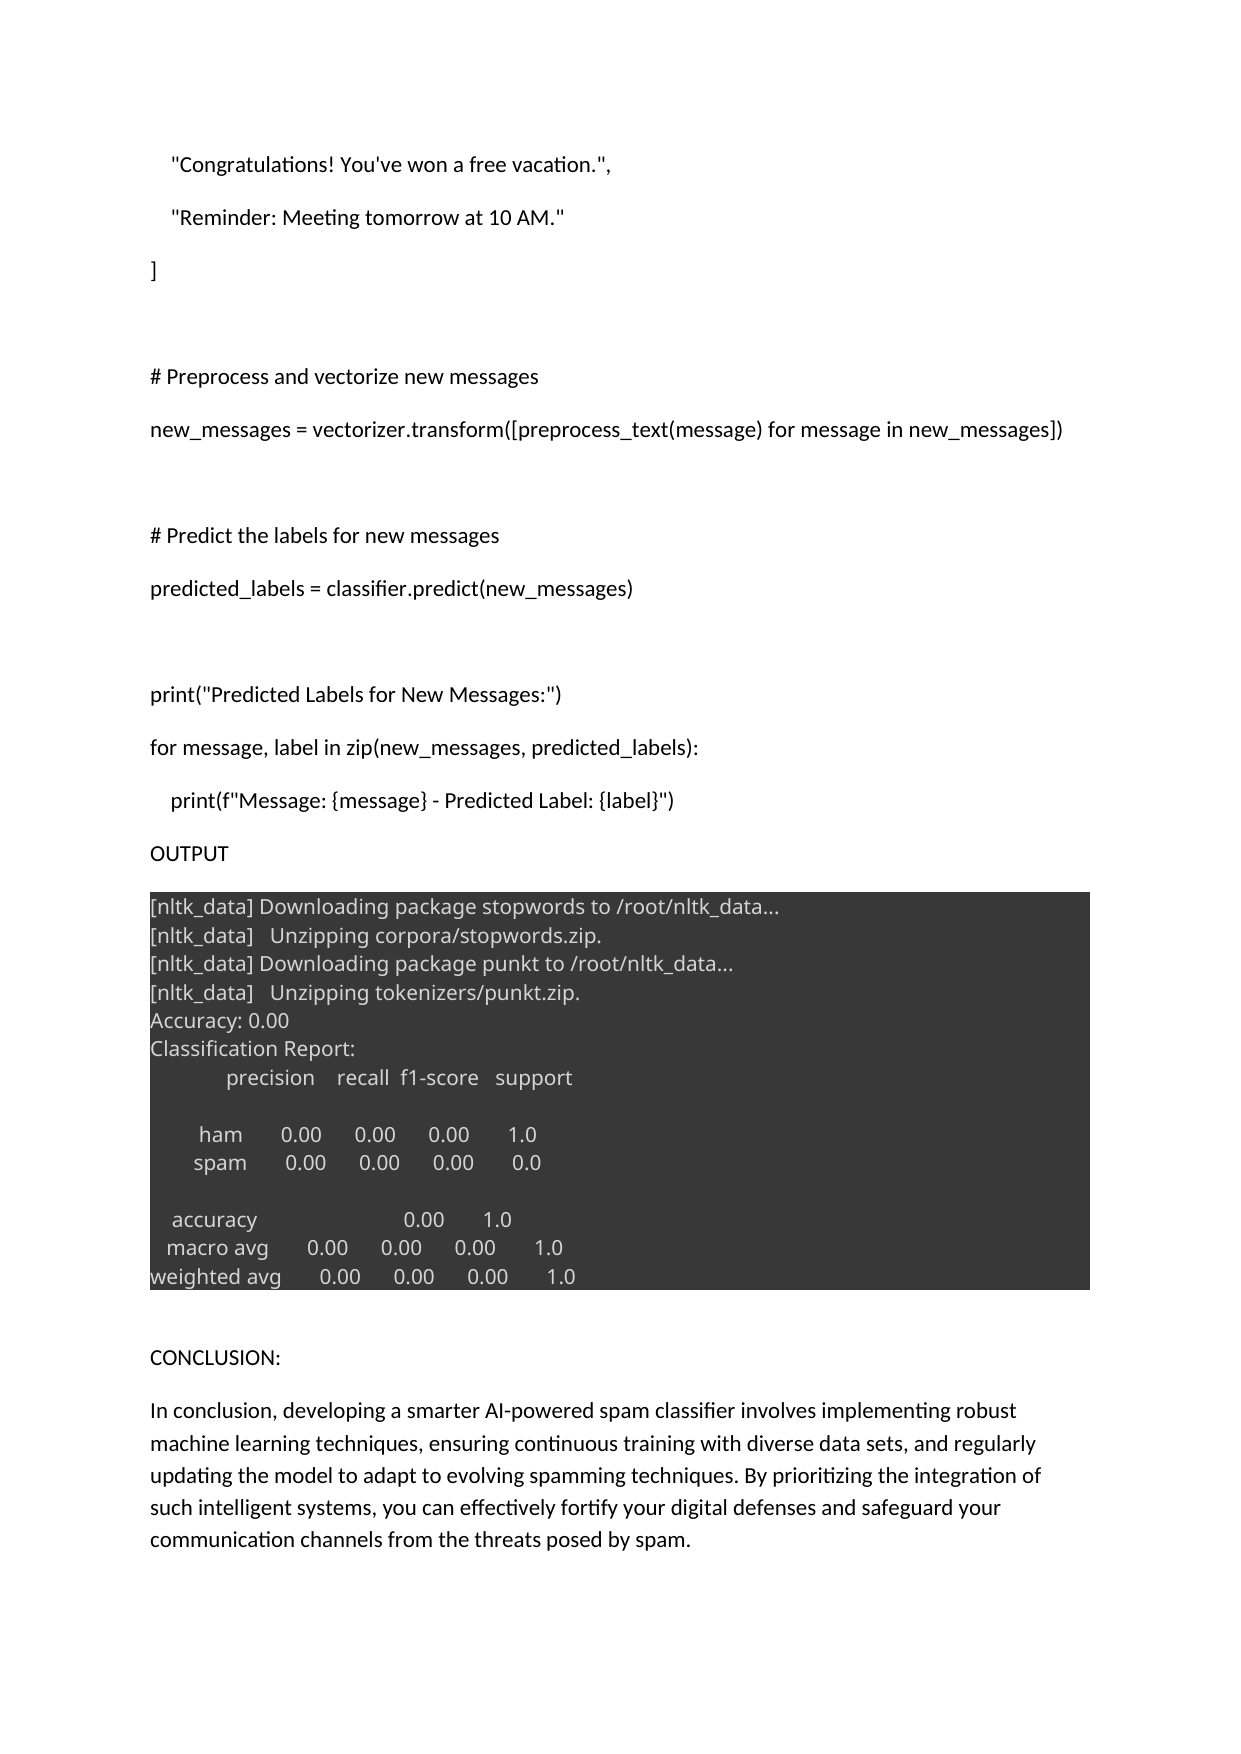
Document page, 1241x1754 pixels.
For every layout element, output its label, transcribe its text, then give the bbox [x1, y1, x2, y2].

text Classification Report: [150, 1034, 1090, 1063]
text [nltk_data] Unzipping tokenizers/punkt.zip. [150, 978, 1090, 1006]
text Accuracy: 0.00 [150, 1006, 1090, 1034]
text [nltk_data] Downloading package stopwords to /root/nltk_data... [150, 892, 1090, 921]
text print(f"Message: {message} - Predicted Label: {label}") [150, 786, 1090, 814]
text precision recall f1-score support [150, 1063, 1090, 1091]
text predicted_labels = classifier.predict(new_messages) [150, 574, 1090, 602]
text [nltk_data] Downloading package punkt to /root/nltk_data... [150, 949, 1090, 978]
text ham 0.00 0.00 0.00 1.0 [150, 1120, 1090, 1148]
text for message, label in zip(new_messages, predicted_labels): [150, 733, 1090, 761]
text "Congratulations! You've won a free vacation.", [150, 150, 1090, 178]
text OUTPUT [150, 839, 1090, 867]
text CONCLUSION: [150, 1343, 1090, 1371]
text # Preprocess and vectorize new messages [150, 362, 1090, 390]
text In conclusion, developing a smarter AI-powered spam classifier involves implementing robust machine learning techniques, ensuring continuous training with diverse data sets, and regularly updating the model to adapt to evolving spamming techniques. By prioritizing the integration of such intelligent systems, you can effectively fortify your digital defenses and safeguard your communication channels from the threats posed by spam. [150, 1396, 1090, 1553]
text "Reminder: Meeting tomorrow at 10 AM." [150, 203, 1090, 231]
text weighted avg 0.00 0.00 0.00 1.0 [150, 1262, 1090, 1290]
text spam 0.00 0.00 0.00 0.0 [150, 1148, 1090, 1177]
text macro avg 0.00 0.00 0.00 1.0 [150, 1233, 1090, 1262]
text accuracy 0.00 1.0 [150, 1205, 1090, 1233]
text print("Predicted Labels for New Messages:") [150, 680, 1090, 708]
text # Predict the labels for new messages [150, 521, 1090, 549]
text new_messages = vectorizer.transform([preprocess_text(message) for message in new_messages]) [150, 415, 1090, 443]
text ] [150, 256, 1090, 284]
text [nltk_data] Unzipping corpora/stopwords.zip. [150, 921, 1090, 949]
